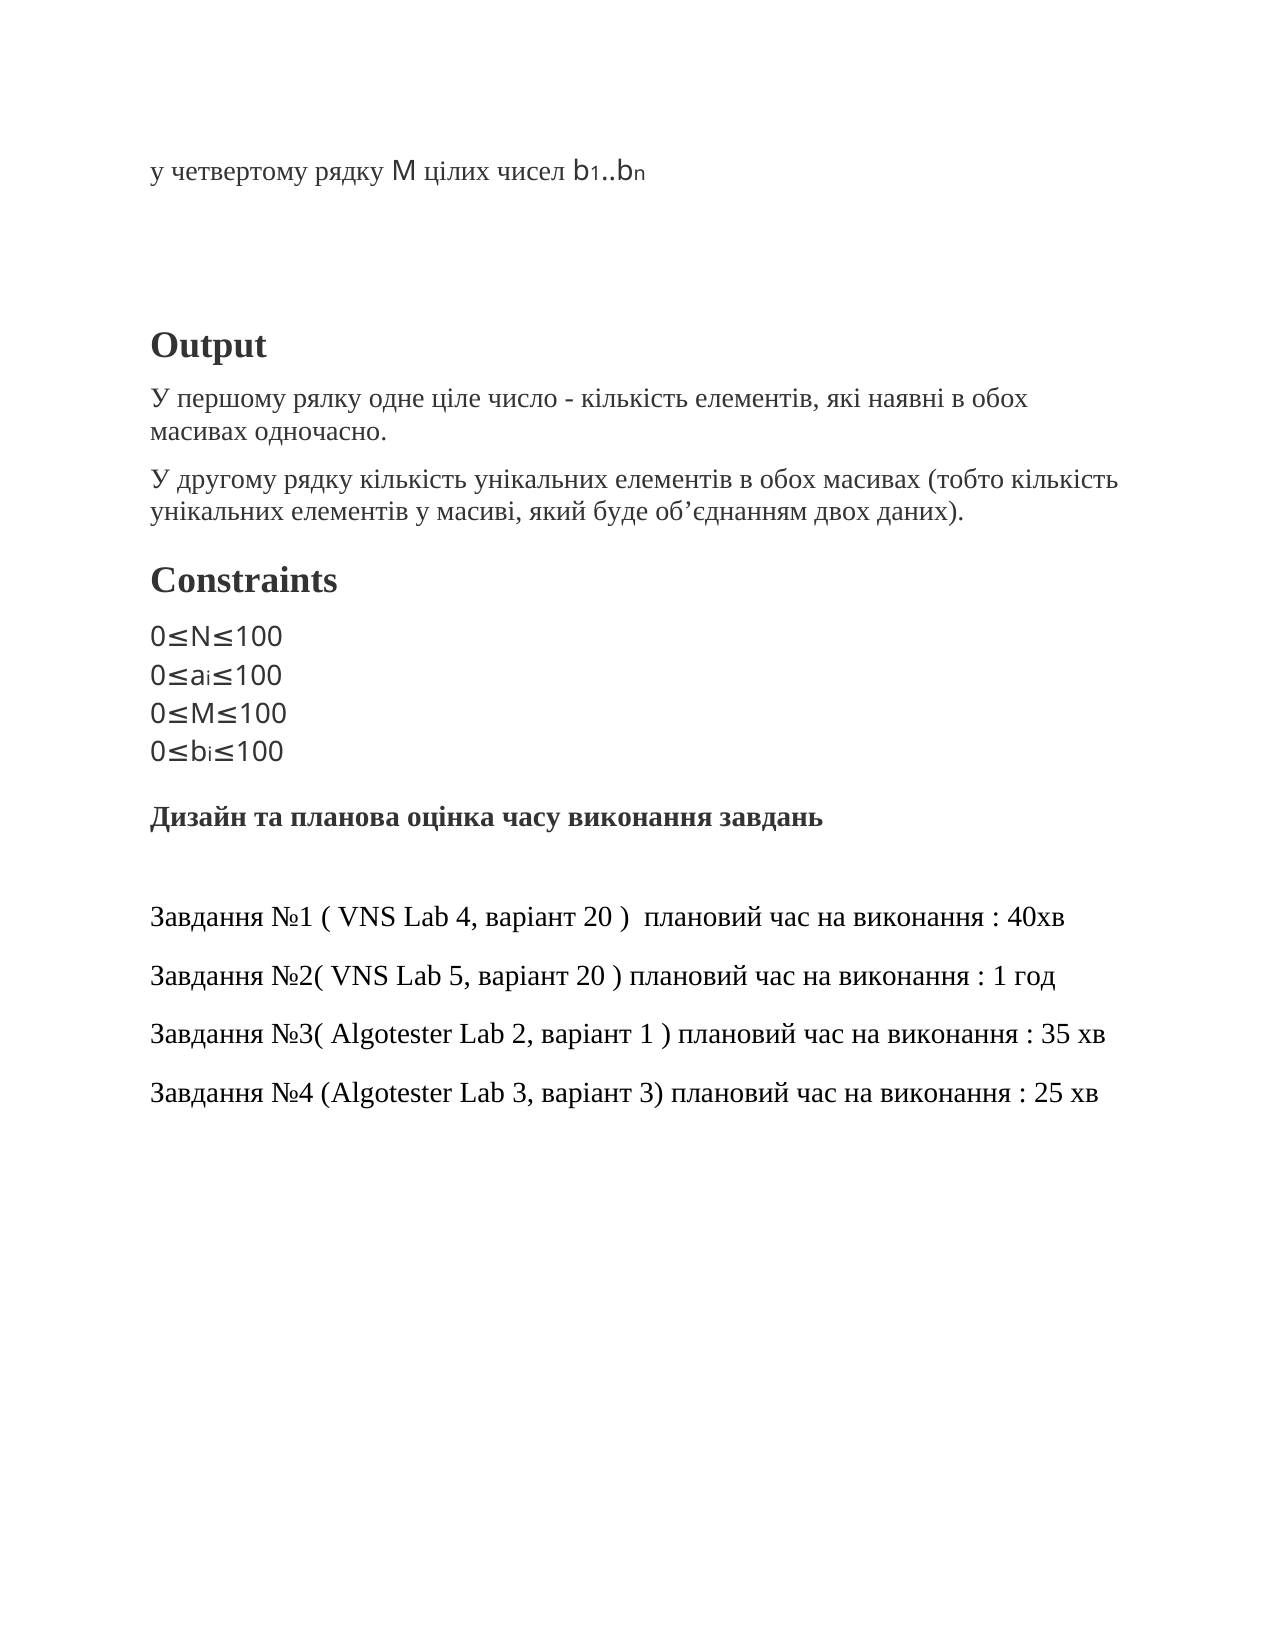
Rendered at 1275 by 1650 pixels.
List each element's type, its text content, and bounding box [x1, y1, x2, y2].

text Завдання №4 (Algotester Lab 3, варіант 3) плановий час на виконання : 25 хв [150, 1075, 1125, 1108]
text 0≤ai≤100 [150, 655, 1125, 693]
text Завдання №2( VNS Lab 5, варіант 20 ) плановий час на виконання : 1 год [150, 958, 1125, 991]
text Завдання №3( Algotester Lab 2, варіант 1 ) плановий час на виконання : 35 хв [150, 1016, 1125, 1050]
text 0≤N≤100 [150, 617, 1125, 655]
text 0≤M≤100 [150, 693, 1125, 732]
text У першому рялку одне ціле число - кількість елементів, які наявні в обох масивах одночасно. [150, 381, 1125, 446]
text Constraints [150, 558, 1125, 601]
text 0≤bi≤100 [150, 732, 1125, 770]
text Завдання №1 ( VNS Lab 4, варіант 20 ) плановий час на виконання : 40хв [150, 899, 1125, 933]
text У другому рядку кількість унікальних елементів в обох масивах (тобто кількість унікальних елементів у масиві, який буде об’єднанням двох даних). [150, 462, 1125, 527]
subtitle Output [150, 323, 1125, 366]
text у четвертому рядку M цілих чисел b1..bn [150, 150, 1125, 188]
text Дизайн та планова оцінка часу виконання завдань [150, 799, 1125, 832]
